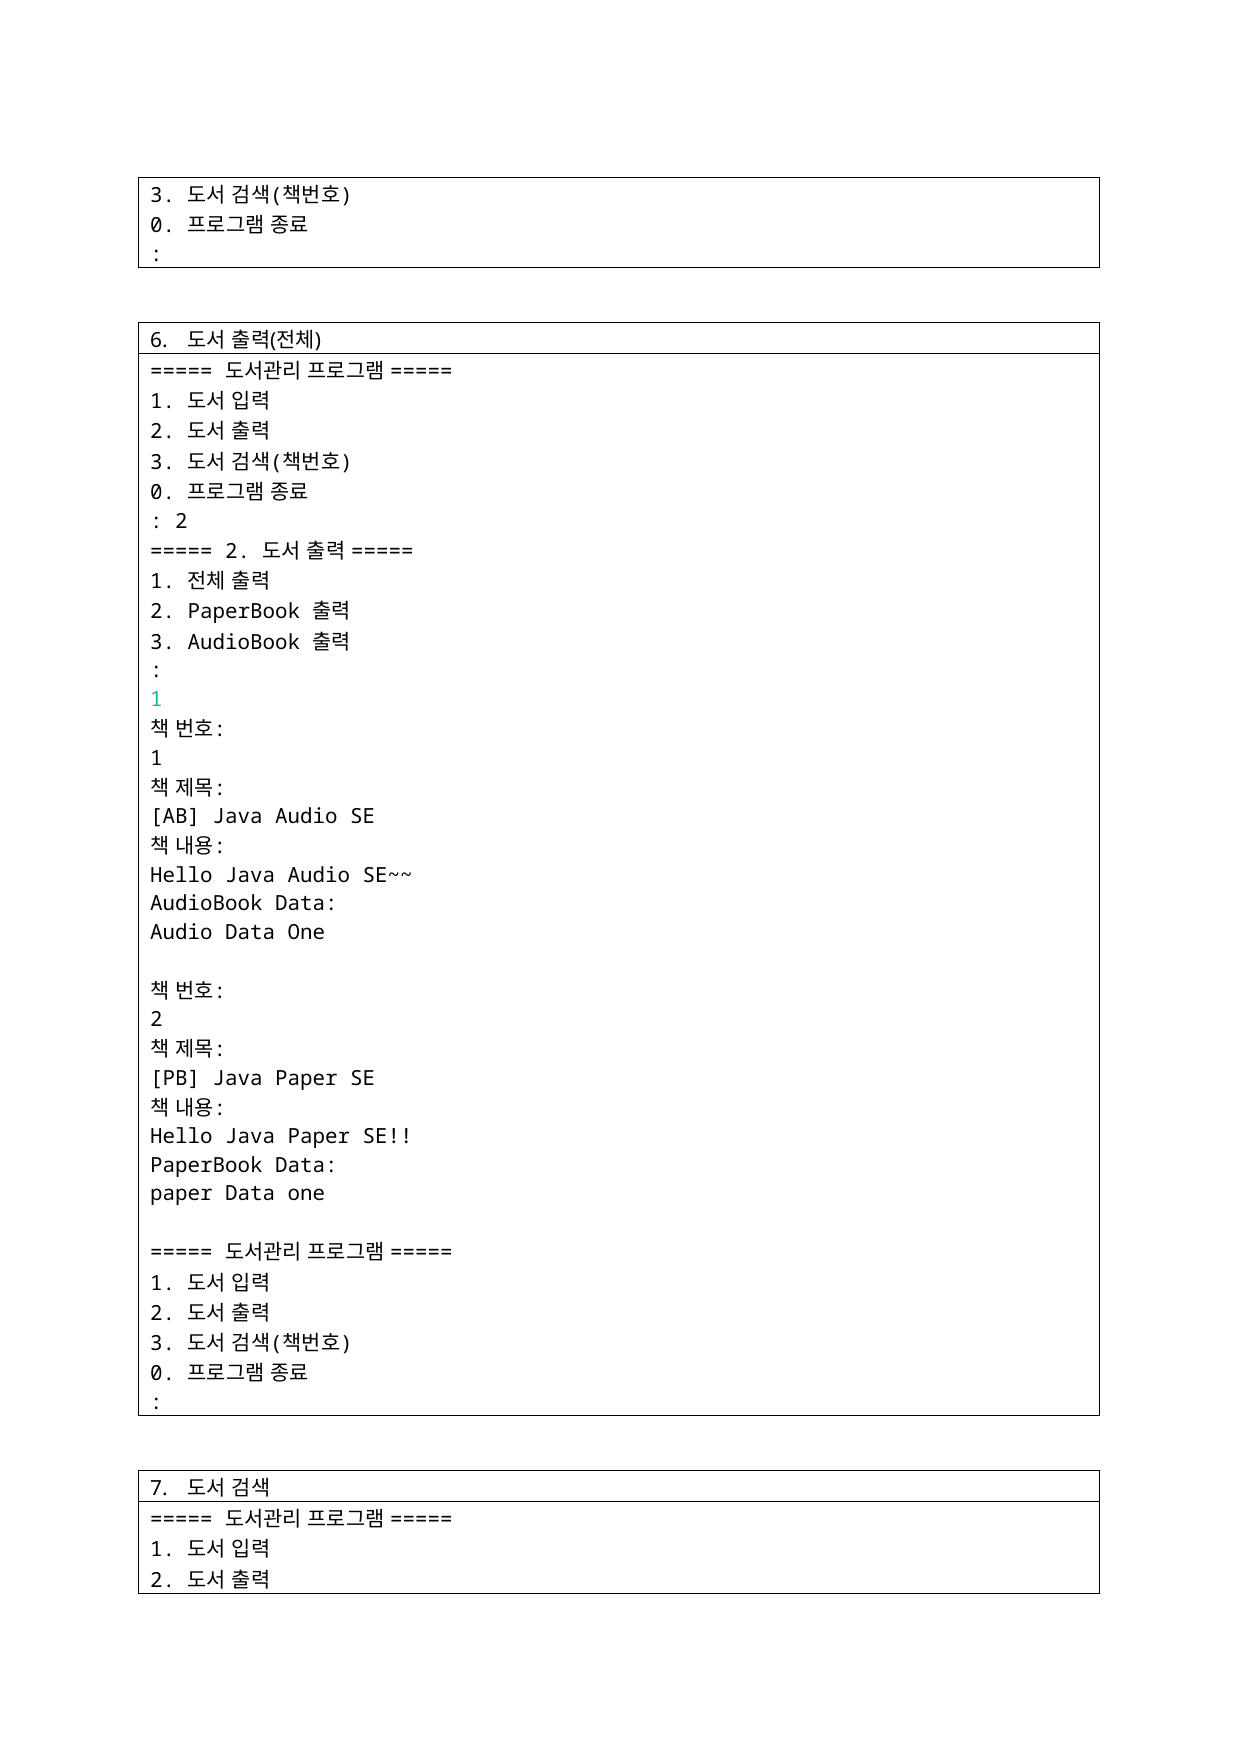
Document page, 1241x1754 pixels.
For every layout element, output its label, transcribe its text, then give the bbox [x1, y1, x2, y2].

table_header 도서 출력(전체) [139, 323, 1099, 353]
table_header 도서 검색 [139, 1471, 1099, 1501]
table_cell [139, 1502, 1099, 1593]
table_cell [139, 178, 1099, 267]
table_cell ===== 도서관리 프로그램 ===== 1. 도서 입력 2. 도서 출력 3. 도서 검색(책번호) 0. 프로그램 종료 : 2 ===== 2. 도서 출력 ===== 1. 전체 출력 2. PaperBook 출력 3. AudioBook 출력 : 1 책 번호: 1 책 제목: [AB] Java Audio SE 책 내용: Hello Java Audio SE~~ AudioBook Data: Audio Data One 책 번호: 2 책 제목: [PB] Java Paper SE 책 내용: Hello Java Paper SE!! PaperBook Data: paper Data one ===== 도서관리 프로그램 ===== 1. 도서 입력 2. 도서 출력 3. 도서 검색(책번호) 0. 프로그램 종료 : [139, 354, 1099, 1415]
